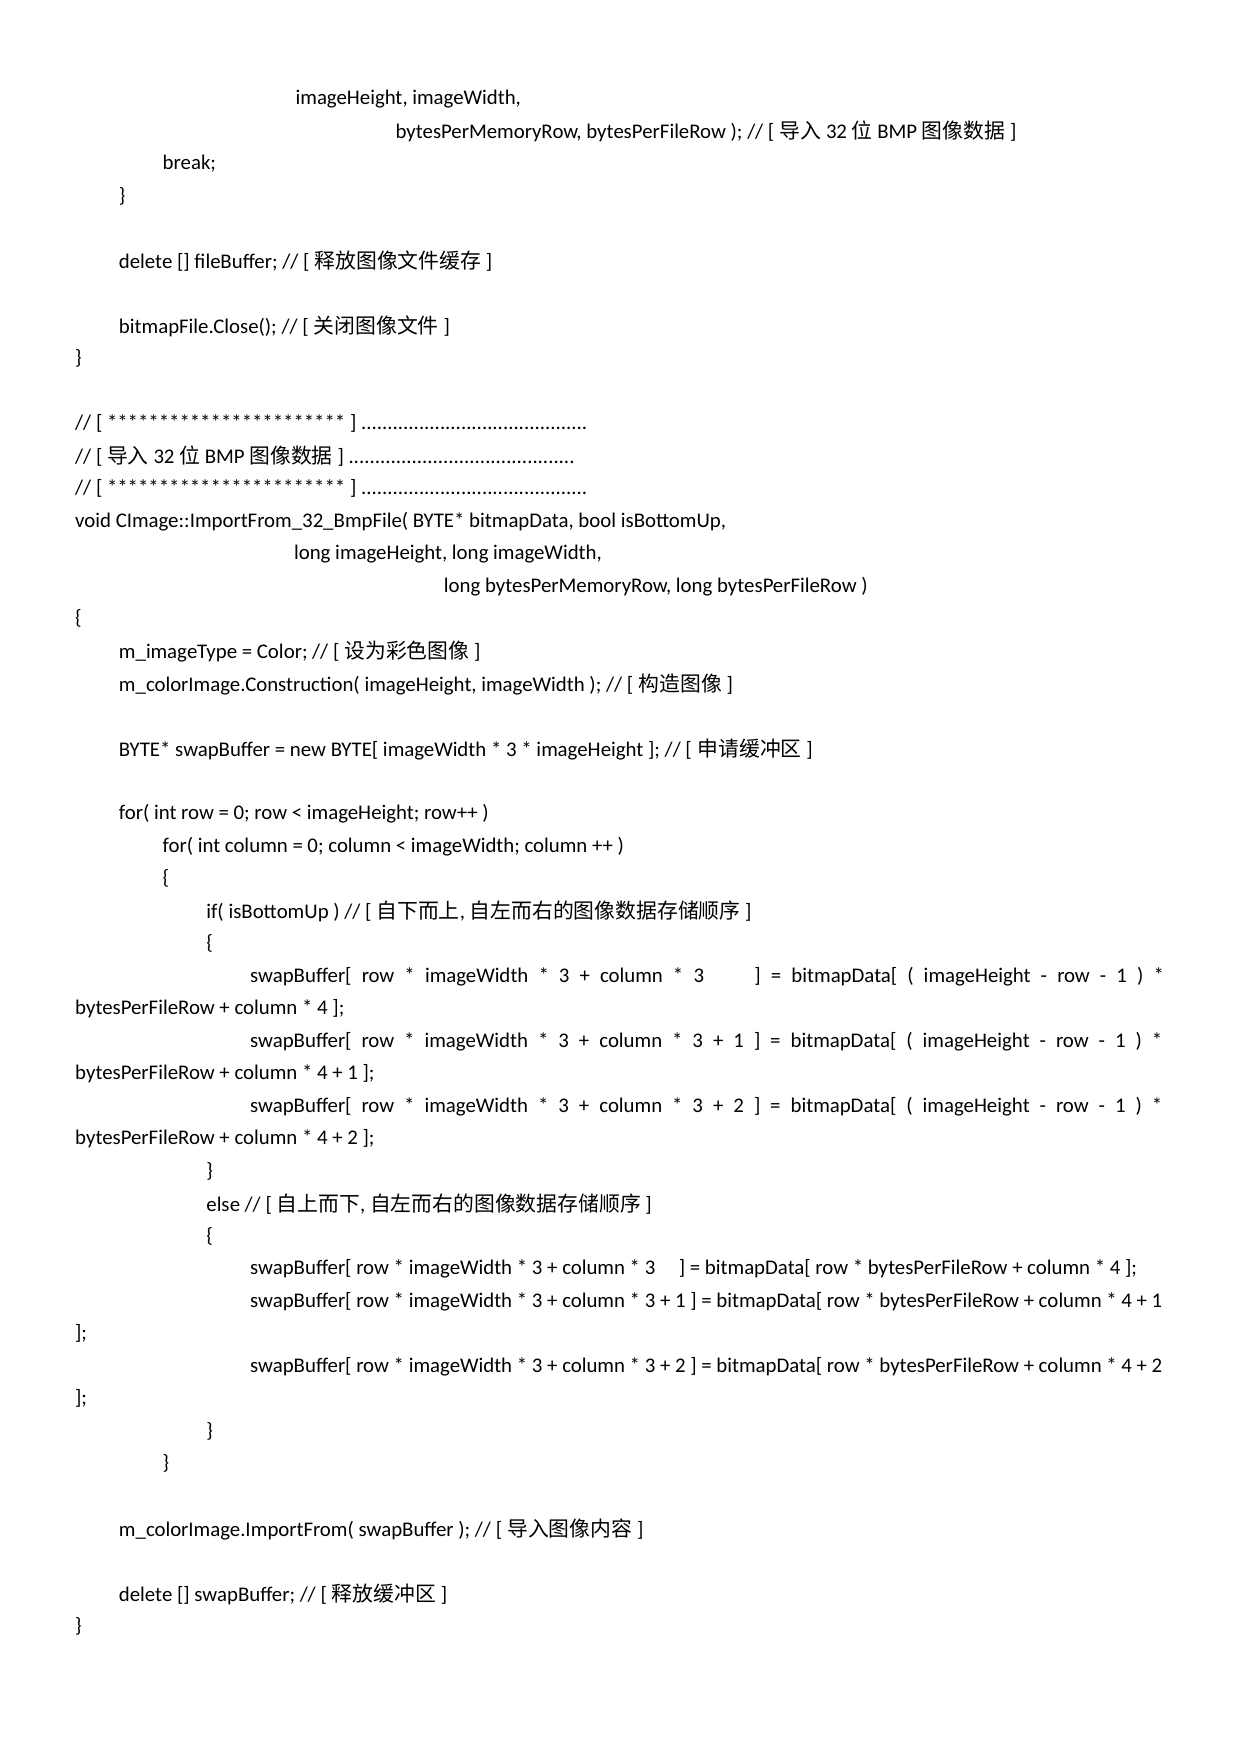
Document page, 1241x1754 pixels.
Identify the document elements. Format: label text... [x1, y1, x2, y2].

text // [ 导入 32 位 BMP 图像数据 ] ........................................... [75, 438, 1165, 471]
text { [75, 926, 1165, 958]
text bytesPerMemoryRow, bytesPerFileRow ); // [ 导入 32 位 BMP 图像数据 ] [75, 113, 1165, 146]
text } [75, 341, 1165, 373]
text swapBuffer[ row * imageWidth * 3 + column * 3 + 1 ] = bitmapData[ ( imageHeight - row - 1 ) * bytesPerFileRow + column * 4 + 1 ]; [75, 1023, 1165, 1088]
text } [75, 178, 1165, 211]
text break; [75, 146, 1165, 178]
text swapBuffer[ row * imageWidth * 3 + column * 3 + 1 ] = bitmapData[ row * bytesPerFileRow + column * 4 + 1 ]; [75, 1283, 1165, 1348]
text // [ *********************** ] ........................................... [75, 471, 1165, 503]
text swapBuffer[ row * imageWidth * 3 + column * 3 + 2 ] = bitmapData[ ( imageHeight - row - 1 ) * bytesPerFileRow + column * 4 + 2 ]; [75, 1088, 1165, 1153]
text m_imageType = Color; // [ 设为彩色图像 ] [75, 633, 1165, 666]
text delete [] swapBuffer; // [ 释放缓冲区 ] [75, 1576, 1165, 1608]
text { [75, 601, 1165, 633]
text { [75, 861, 1165, 893]
text delete [] fileBuffer; // [ 释放图像文件缓存 ] [75, 243, 1165, 276]
text else // [ 自上而下, 自左而右的图像数据存储顺序 ] [75, 1186, 1165, 1218]
text long imageHeight, long imageWidth, [75, 536, 1165, 568]
text } [75, 1608, 1165, 1641]
text if( isBottomUp ) // [ 自下而上, 自左而右的图像数据存储顺序 ] [75, 893, 1165, 926]
text swapBuffer[ row * imageWidth * 3 + column * 3 ] = bitmapData[ row * bytesPerFileRow + column * 4 ]; [75, 1251, 1165, 1283]
text swapBuffer[ row * imageWidth * 3 + column * 3 + 2 ] = bitmapData[ row * bytesPerFileRow + column * 4 + 2 ]; [75, 1348, 1165, 1413]
text { [75, 1218, 1165, 1251]
text m_colorImage.Construction( imageHeight, imageWidth ); // [ 构造图像 ] [75, 666, 1165, 698]
text // [ *********************** ] ........................................... [75, 406, 1165, 438]
text for( int row = 0; row < imageHeight; row++ ) [75, 796, 1165, 828]
text } [75, 1446, 1165, 1478]
text bitmapFile.Close(); // [ 关闭图像文件 ] [75, 308, 1165, 341]
text void CImage::ImportFrom_32_BmpFile( BYTE* bitmapData, bool isBottomUp, [75, 503, 1165, 536]
text } [75, 1413, 1165, 1446]
text swapBuffer[ row * imageWidth * 3 + column * 3 ] = bitmapData[ ( imageHeight - row - 1 ) * bytesPerFileRow + column * 4 ]; [75, 958, 1165, 1023]
text long bytesPerMemoryRow, long bytesPerFileRow ) [75, 568, 1165, 601]
text for( int column = 0; column < imageWidth; column ++ ) [75, 828, 1165, 861]
text imageHeight, imageWidth, [75, 81, 1165, 113]
text m_colorImage.ImportFrom( swapBuffer ); // [ 导入图像内容 ] [75, 1511, 1165, 1543]
text } [75, 1153, 1165, 1186]
text BYTE* swapBuffer = new BYTE[ imageWidth * 3 * imageHeight ]; // [ 申请缓冲区 ] [75, 731, 1165, 763]
